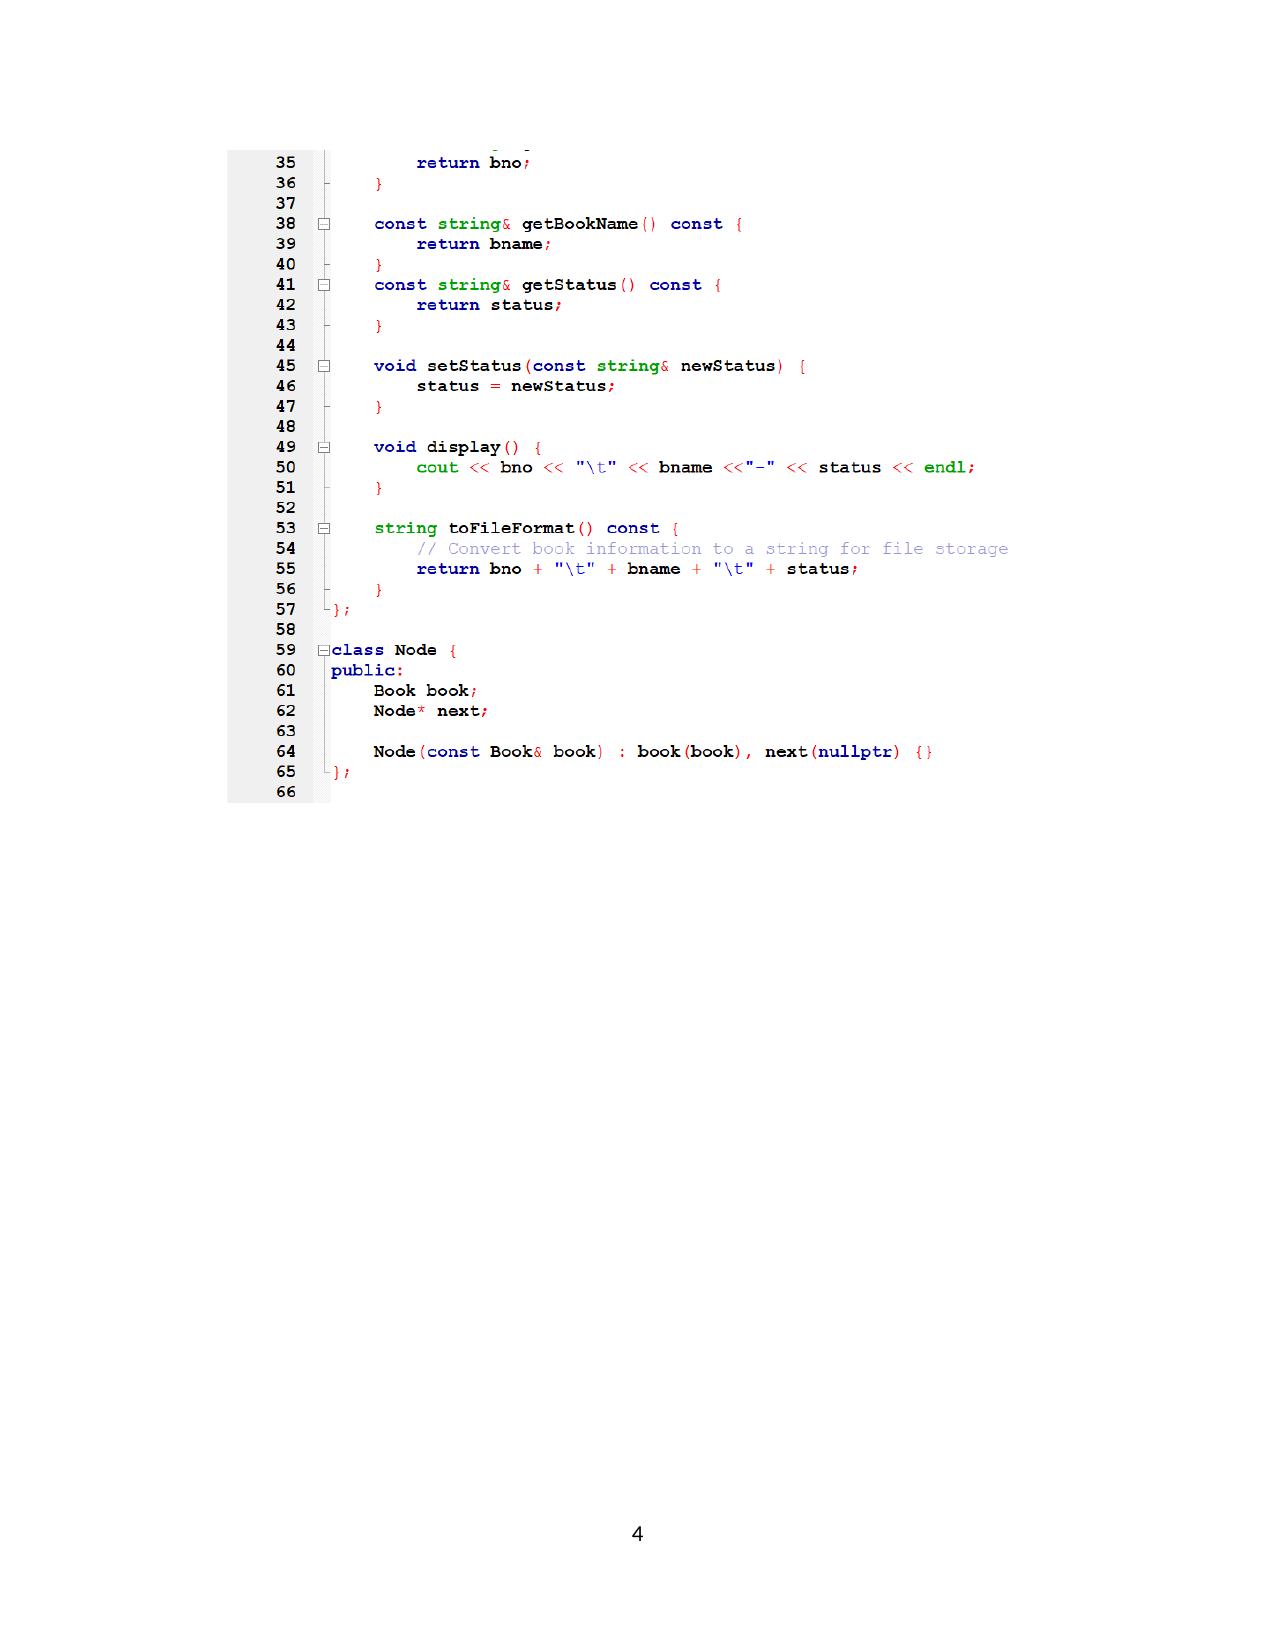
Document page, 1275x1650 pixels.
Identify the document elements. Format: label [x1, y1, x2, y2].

picture [227, 150, 1048, 803]
